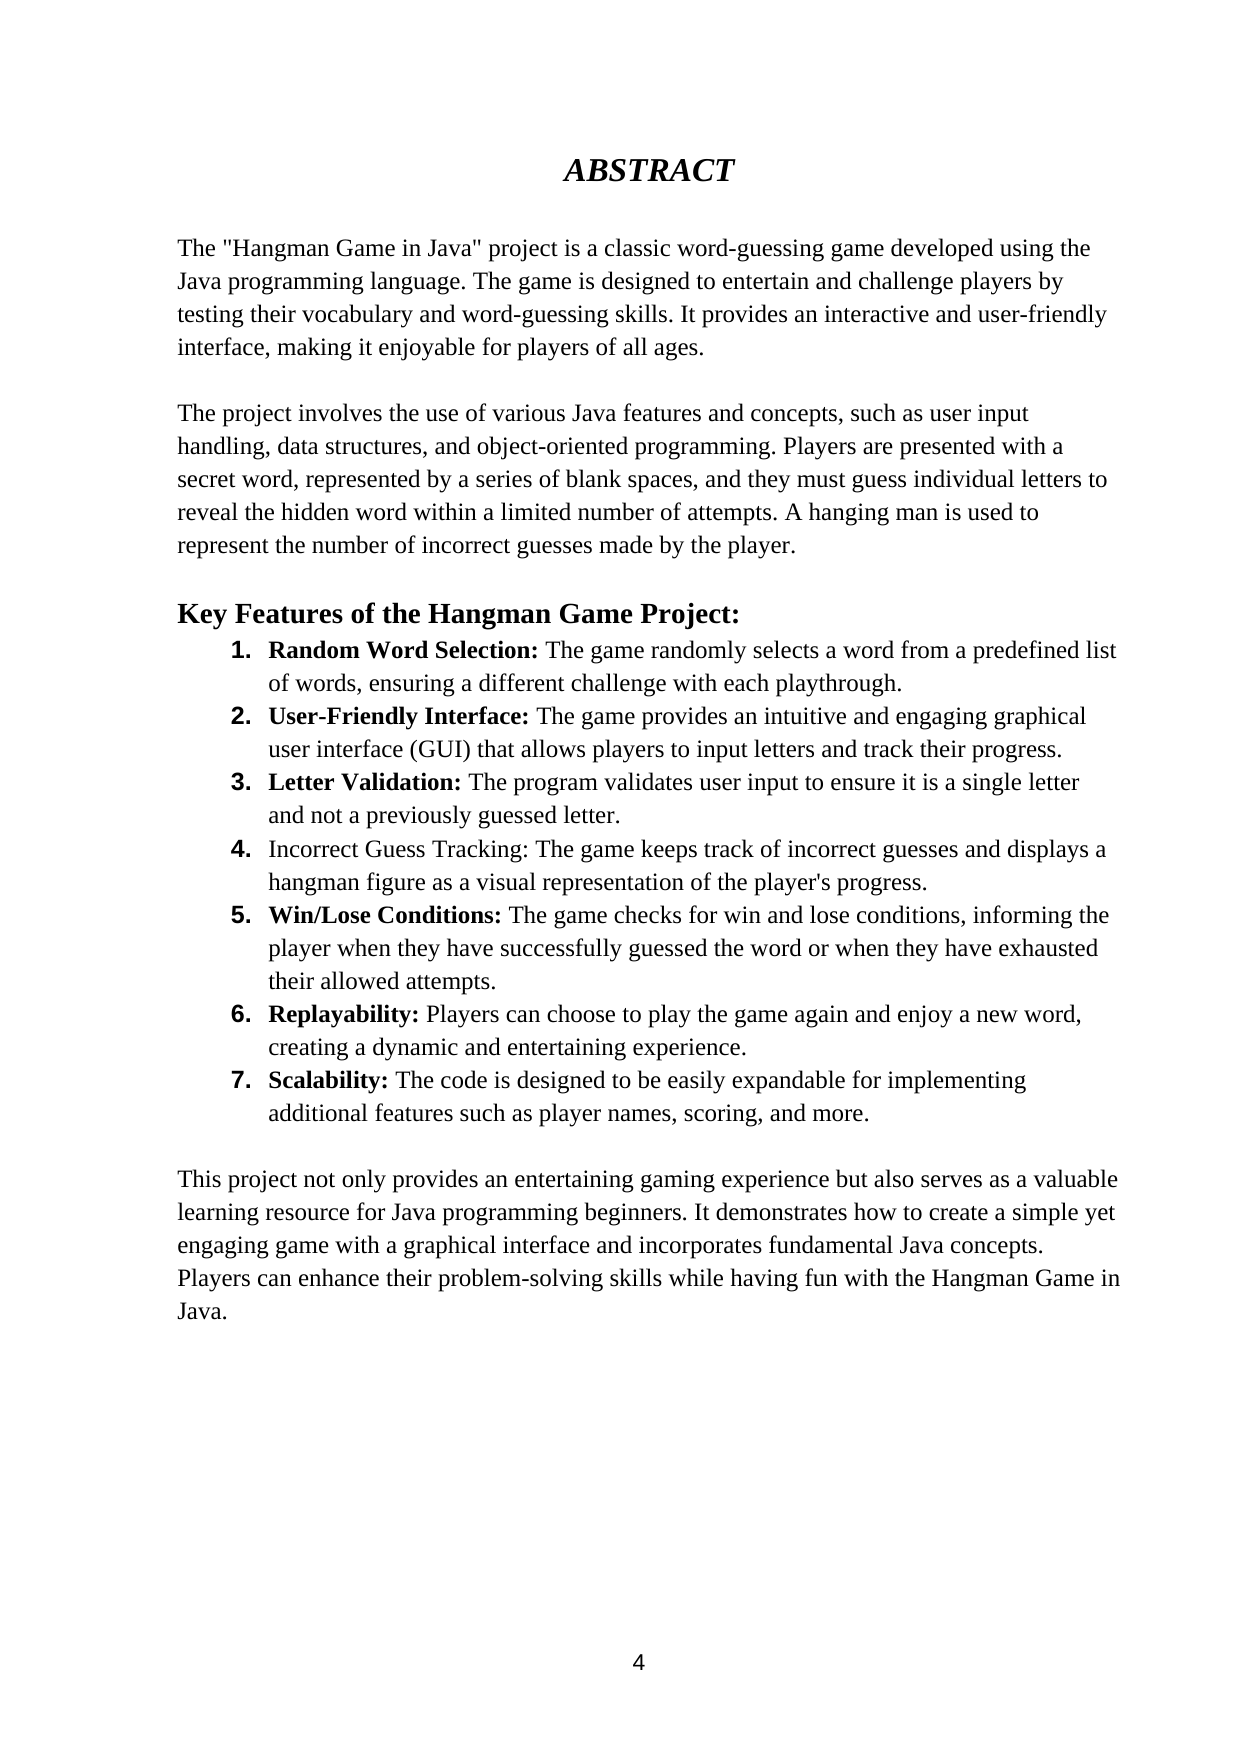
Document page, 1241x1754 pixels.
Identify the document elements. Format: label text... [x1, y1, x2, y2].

list Replayability: Players can choose to play the game again and enjoy a new word, creating a dynamic and entertaining experience. [231, 999, 1122, 1061]
list Random Word Selection: The game randomly selects a word from a predefined list of words, ensuring a different challenge with each playthrough. [231, 635, 1122, 697]
list Letter Validation: The program validates user input to ensure it is a single letter and not a previously guessed letter. [231, 767, 1122, 829]
text This project not only provides an entertaining gaming experience but also serves as a valuable learning resource for Java programming beginners. It demonstrates how to create a simple yet engaging game with a graphical interface and incorporates fundamental Java concepts. Players can enhance their problem-solving skills while having fun with the Hangman Game in Java. [177, 1164, 1122, 1325]
text The project involves the use of various Java features and concepts, such as user input handling, data structures, and object-oriented programming. Players are presented with a secret word, represented by a series of blank spaces, and they must guess individual letters to reveal the hidden word within a limited number of attempts. A hanging man is used to represent the number of incorrect guesses made by the player. [177, 398, 1122, 559]
list Scalability: The code is designed to be easily expandable for implementing additional features such as player names, scoring, and more. [231, 1065, 1122, 1127]
text The "Hangman Game in Java" project is a classic word-guessing game developed using the Java programming language. The game is designed to entertain and challenge players by testing their vocabulary and word-guessing skills. It provides an interactive and user-friendly interface, making it enjoyable for players of all ages. [177, 233, 1122, 361]
list User-Friendly Interface: The game provides an intuitive and engaging graphical user interface (GUI) that allows players to input letters and track their progress. [231, 701, 1122, 763]
list Incorrect Guess Tracking: The game keeps track of incorrect guesses and displays a hangman figure as a visual representation of the player's progress. [231, 833, 1122, 895]
list Win/Lose Conditions: The game checks for win and lose conditions, informing the player when they have successfully guessed the word or when they have exhausted their allowed attempts. [231, 900, 1122, 994]
text Key Features of the Hangman Game Project: [177, 597, 1122, 630]
title ABSTRACT [177, 150, 1122, 188]
